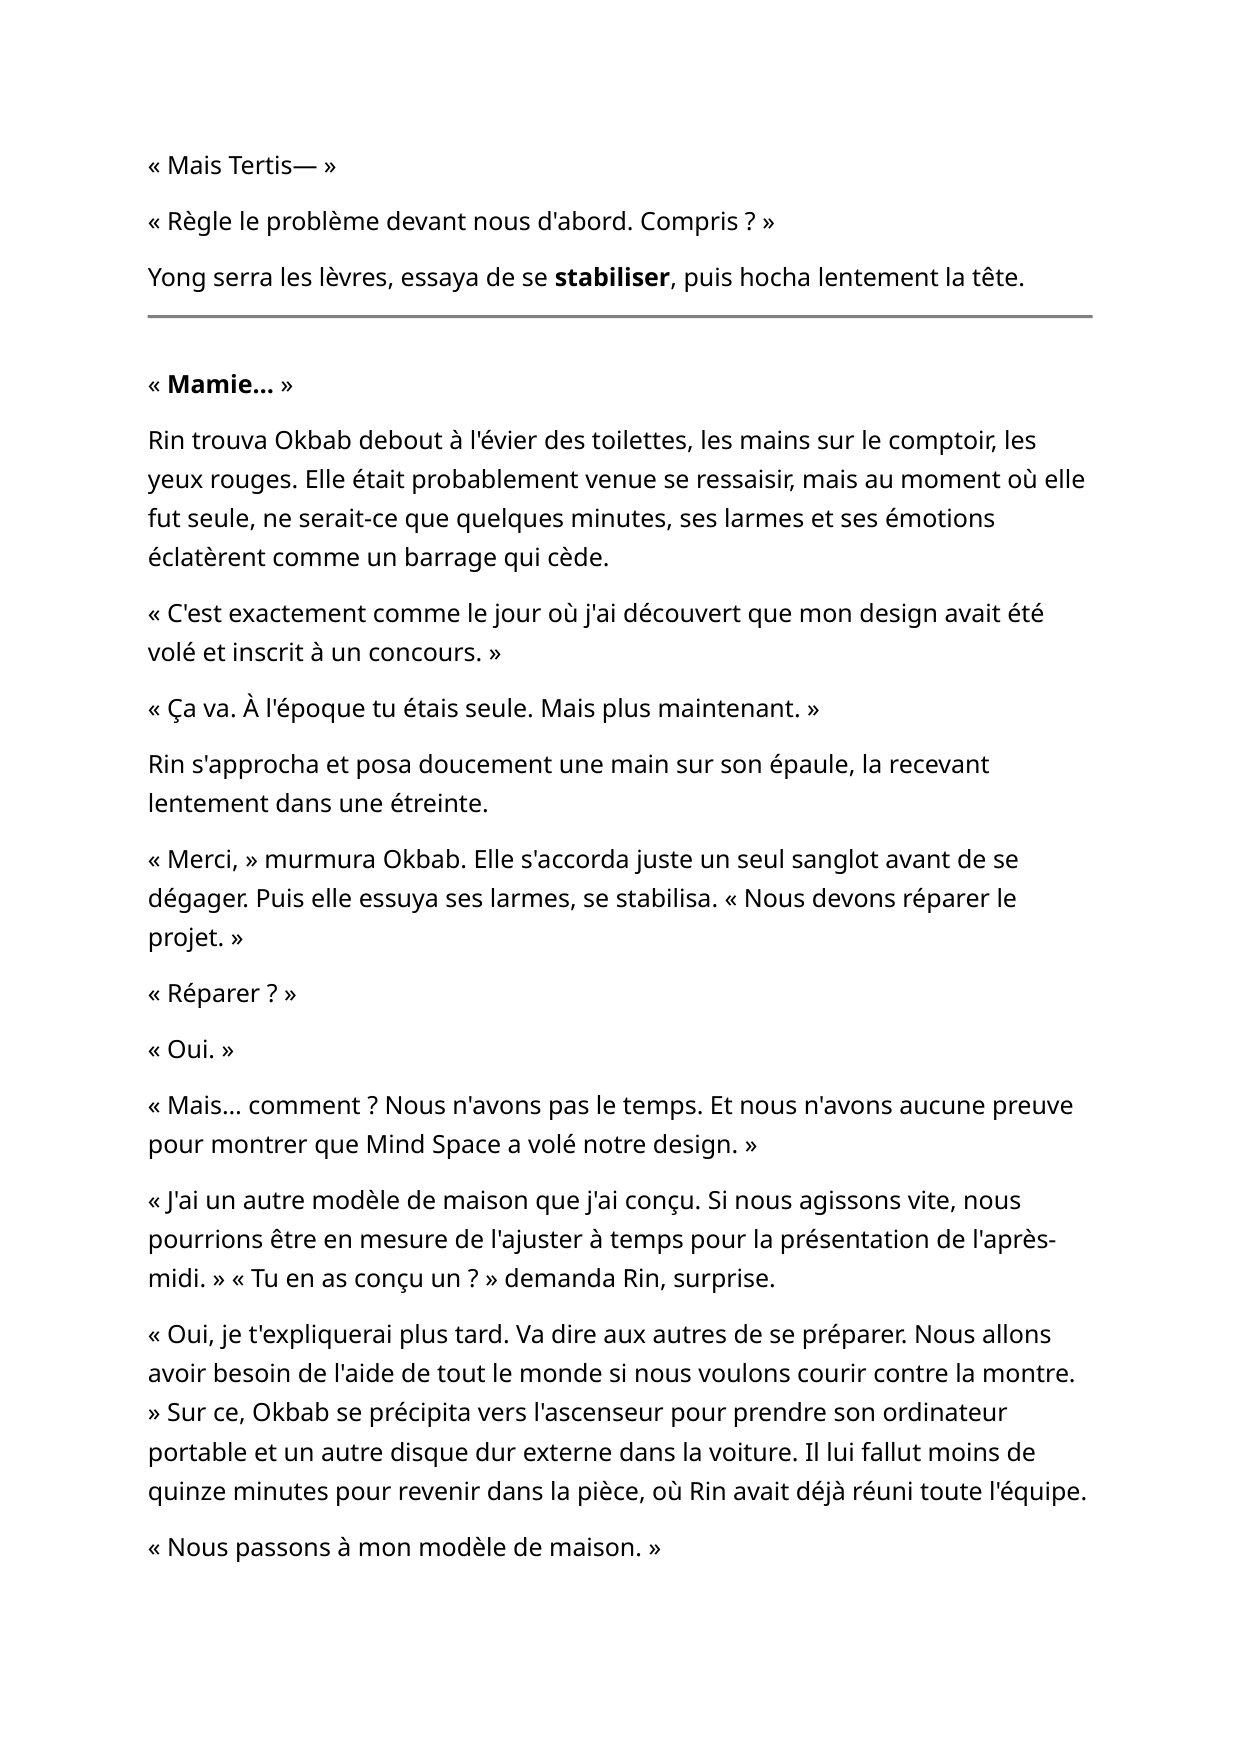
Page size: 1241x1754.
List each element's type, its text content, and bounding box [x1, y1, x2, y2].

text « Règle le problème devant nous d'abord. Compris ? » [148, 203, 1093, 237]
text « Mamie… » [148, 367, 1093, 401]
text « C'est exactement comme le jour où j'ai découvert que mon design avait été volé et inscrit à un concours. » [148, 596, 1093, 669]
text Rin s'approcha et posa doucement une main sur son épaule, la recevant lentement dans une étreinte. [148, 747, 1093, 820]
text « Ça va. À l'époque tu étais seule. Mais plus maintenant. » [148, 691, 1093, 725]
text « Oui, je t'expliquerai plus tard. Va dire aux autres de se préparer. Nous allons avoir besoin de l'aide de tout le monde si nous voulons courir contre la montre. » Sur ce, Okbab se précipita vers l'ascenseur pour prendre son ordinateur portable et un autre disque dur externe dans la voiture. Il lui fallut moins de quinze minutes pour revenir dans la pièce, où Rin avait déjà réuni toute l'équipe. [148, 1317, 1093, 1507]
text « Mais Tertis— » [148, 148, 1093, 182]
text « Réparer ? » [148, 976, 1093, 1010]
text Yong serra les lèvres, essaya de se stabiliser, puis hocha lentement la tête. [148, 259, 1093, 293]
text « Merci, » murmura Okbab. Elle s'accorda juste un seul sanglot avant de se dégager. Puis elle essuya ses larmes, se stabilisa. « Nous devons réparer le projet. » [148, 842, 1093, 954]
text Rin trouva Okbab debout à l'évier des toilettes, les mains sur le comptoir, les yeux rouges. Elle était probablement venue se ressaisir, mais au moment où elle fut seule, ne serait-ce que quelques minutes, ses larmes et ses émotions éclatèrent comme un barrage qui cède. [148, 423, 1093, 574]
text « Oui. » [148, 1032, 1093, 1066]
text « Mais… comment ? Nous n'avons pas le temps. Et nous n'avons aucune preuve pour montrer que Mind Space a volé notre design. » [148, 1088, 1093, 1161]
text « J'ai un autre modèle de maison que j'ai conçu. Si nous agissons vite, nous pourrions être en mesure de l'ajuster à temps pour la présentation de l'après-midi. » « Tu en as conçu un ? » demanda Rin, surprise. [148, 1183, 1093, 1295]
text « Nous passons à mon modèle de maison. » [148, 1529, 1093, 1563]
